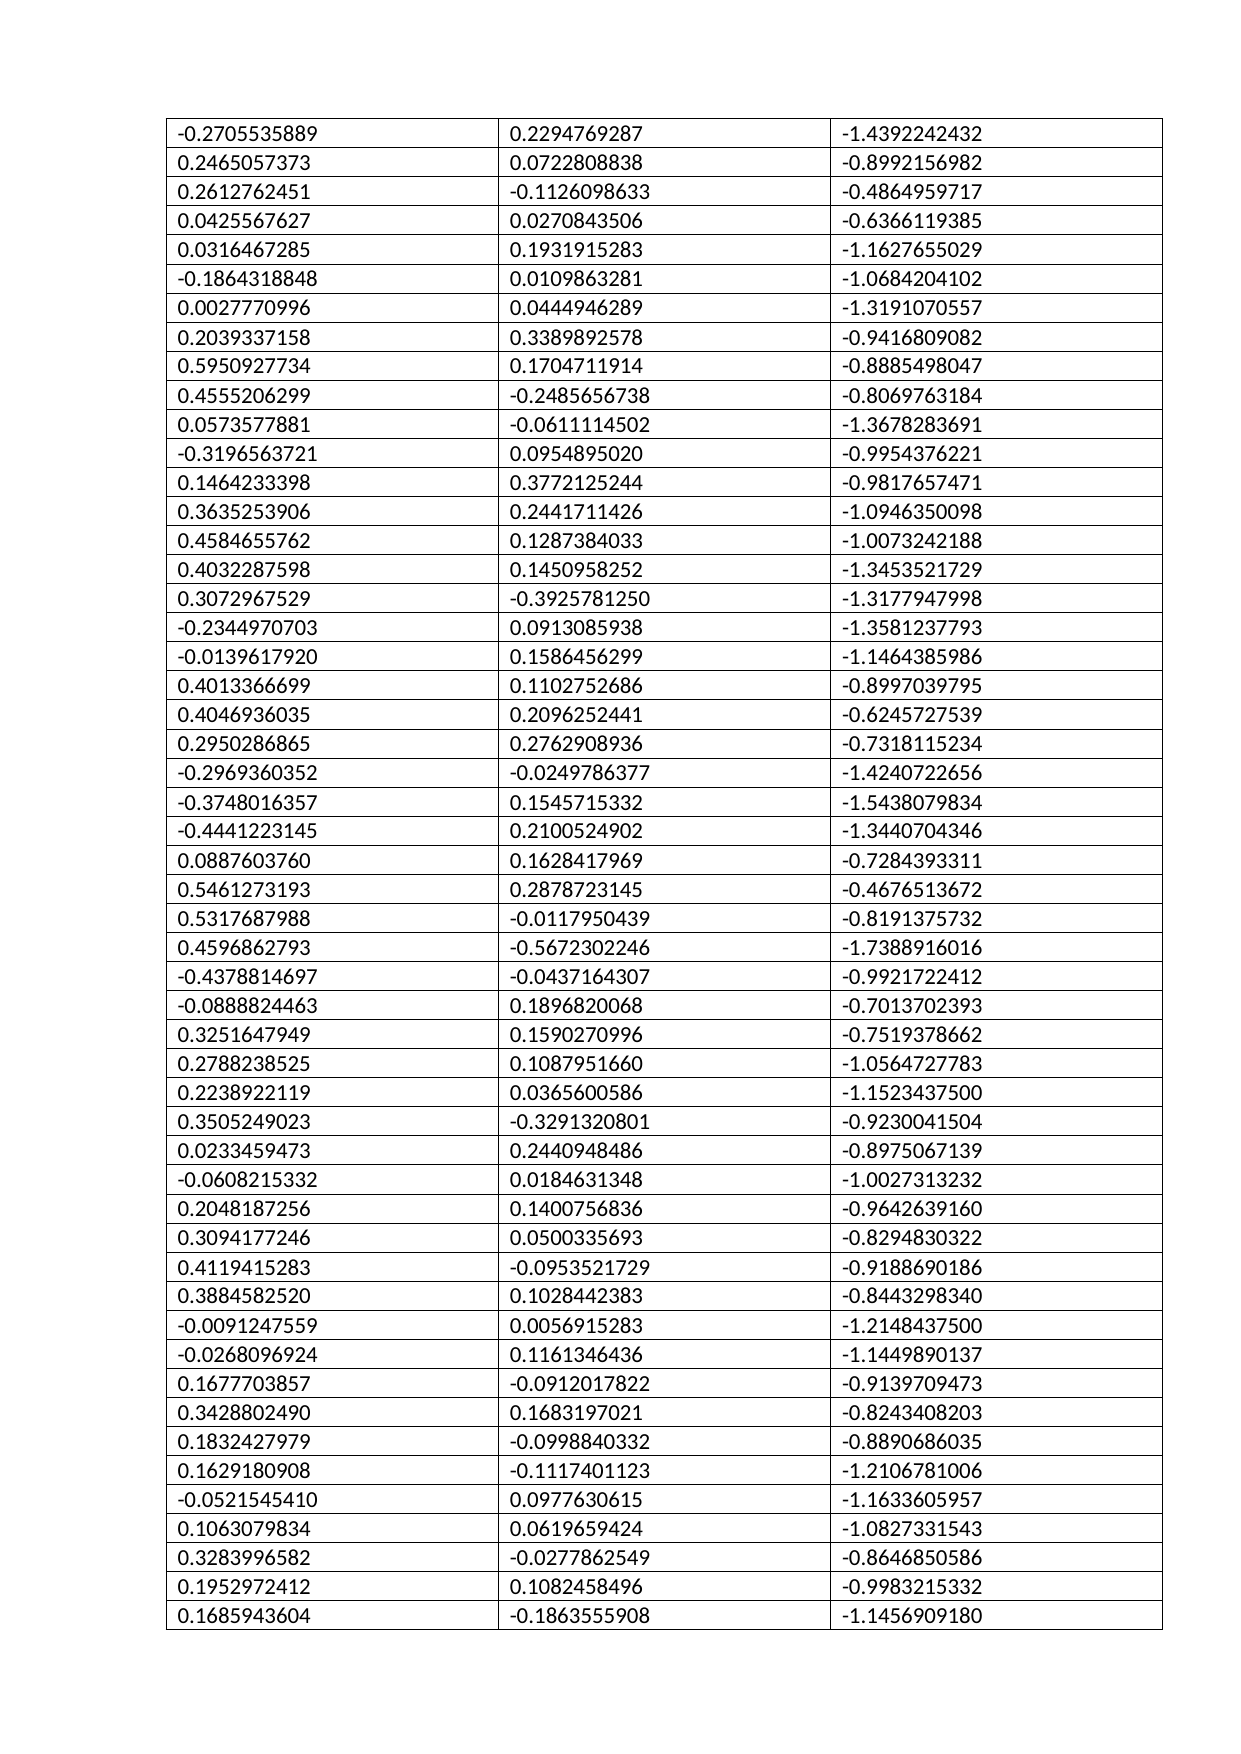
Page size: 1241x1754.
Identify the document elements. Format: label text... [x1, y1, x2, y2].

table_cell -0.3748016357 [167, 788, 498, 816]
table_cell 0.3428802490 [167, 1398, 498, 1426]
table_cell 0.2612762451 [167, 177, 498, 205]
table_cell 0.1590270996 [499, 1020, 830, 1048]
table_cell 0.3072967529 [167, 584, 498, 612]
table_cell 0.0184631348 [499, 1165, 830, 1193]
table_cell -0.3291320801 [499, 1107, 830, 1135]
table_cell 0.1832427979 [167, 1427, 498, 1455]
table_cell -0.0139617920 [167, 642, 498, 670]
table_cell -0.0437164307 [499, 962, 830, 990]
table_cell 0.2294769287 [499, 119, 830, 147]
table_cell 0.2788238525 [167, 1049, 498, 1077]
table_cell 0.0500335693 [499, 1224, 830, 1252]
table_cell -1.1456909180 [831, 1601, 1162, 1629]
table_cell -0.8069763184 [831, 381, 1162, 409]
table_cell 0.3094177246 [167, 1224, 498, 1252]
table_cell -0.8243408203 [831, 1398, 1162, 1426]
table_cell -0.0953521729 [499, 1253, 830, 1281]
table_cell 0.3283996582 [167, 1543, 498, 1571]
table_cell 0.4119415283 [167, 1253, 498, 1281]
table_cell -1.4392242432 [831, 119, 1162, 147]
table_cell -0.0277862549 [499, 1543, 830, 1571]
table_cell -1.0073242188 [831, 526, 1162, 554]
table_cell -0.3925781250 [499, 584, 830, 612]
table_cell 0.4555206299 [167, 381, 498, 409]
table_cell 0.1952972412 [167, 1572, 498, 1600]
table_cell -1.1633605957 [831, 1485, 1162, 1513]
table_cell -0.4676513672 [831, 875, 1162, 903]
table_cell 0.0887603760 [167, 846, 498, 874]
table_cell 0.0954895020 [499, 439, 830, 467]
table_cell -1.1523437500 [831, 1078, 1162, 1106]
table_cell -1.3440704346 [831, 817, 1162, 845]
table_cell -0.9921722412 [831, 962, 1162, 990]
table_cell -0.9416809082 [831, 323, 1162, 351]
table_cell -0.0611114502 [499, 410, 830, 438]
table_cell -0.4864959717 [831, 177, 1162, 205]
table_cell 0.4584655762 [167, 526, 498, 554]
table_cell 0.0573577881 [167, 410, 498, 438]
table_cell 0.1704711914 [499, 352, 830, 380]
table_cell 0.1082458496 [499, 1572, 830, 1600]
table_cell 0.1028442383 [499, 1282, 830, 1310]
table_cell 0.1087951660 [499, 1049, 830, 1077]
table_cell 0.1586456299 [499, 642, 830, 670]
table_cell 0.3505249023 [167, 1107, 498, 1135]
table_cell -0.9817657471 [831, 468, 1162, 496]
table_cell 0.5461273193 [167, 875, 498, 903]
table_cell 0.0056915283 [499, 1311, 830, 1339]
table_cell -0.8885498047 [831, 352, 1162, 380]
table_cell -0.8191375732 [831, 904, 1162, 932]
table_cell -1.3177947998 [831, 584, 1162, 612]
table_cell 0.0619659424 [499, 1514, 830, 1542]
table_cell -0.1117401123 [499, 1456, 830, 1484]
table_cell -1.3581237793 [831, 613, 1162, 641]
table_cell -0.0117950439 [499, 904, 830, 932]
table_cell 0.0027770996 [167, 294, 498, 322]
table_cell -0.9188690186 [831, 1253, 1162, 1281]
table_cell -0.1863555908 [499, 1601, 830, 1629]
table_cell -0.8443298340 [831, 1282, 1162, 1310]
table_cell 0.2762908936 [499, 730, 830, 757]
table_cell -1.1464385986 [831, 642, 1162, 670]
table_cell -0.0998840332 [499, 1427, 830, 1455]
table_cell 0.1677703857 [167, 1369, 498, 1397]
table_cell -1.1627655029 [831, 235, 1162, 263]
table_cell 0.2440948486 [499, 1136, 830, 1164]
table_cell -1.3453521729 [831, 555, 1162, 583]
table_cell -0.9230041504 [831, 1107, 1162, 1135]
table_cell 0.1464233398 [167, 468, 498, 496]
table_cell 0.2950286865 [167, 730, 498, 757]
table_cell -0.7519378662 [831, 1020, 1162, 1048]
table_cell 0.1102752686 [499, 671, 830, 699]
table_cell -0.9954376221 [831, 439, 1162, 467]
table_cell -0.1126098633 [499, 177, 830, 205]
table_cell 0.2096252441 [499, 700, 830, 728]
table_cell -0.0091247559 [167, 1311, 498, 1339]
table_cell -0.0249786377 [499, 759, 830, 787]
table_cell 0.4596862793 [167, 933, 498, 961]
table_cell -0.8992156982 [831, 148, 1162, 176]
table_cell 0.1931915283 [499, 235, 830, 263]
table_cell 0.0233459473 [167, 1136, 498, 1164]
table_cell 0.1545715332 [499, 788, 830, 816]
table_cell -0.2344970703 [167, 613, 498, 641]
table_cell -0.4378814697 [167, 962, 498, 990]
table_cell -1.0027313232 [831, 1165, 1162, 1193]
table_cell 0.0270843506 [499, 206, 830, 234]
table_cell -0.5672302246 [499, 933, 830, 961]
table_cell -0.2969360352 [167, 759, 498, 787]
table_cell 0.3389892578 [499, 323, 830, 351]
table_cell -1.3678283691 [831, 410, 1162, 438]
table_cell 0.2048187256 [167, 1195, 498, 1222]
table_cell -0.8646850586 [831, 1543, 1162, 1571]
table_cell 0.0722808838 [499, 148, 830, 176]
table_cell -0.6245727539 [831, 700, 1162, 728]
table_cell 0.1683197021 [499, 1398, 830, 1426]
table_cell -0.7013702393 [831, 991, 1162, 1019]
table_cell 0.0425567627 [167, 206, 498, 234]
table_cell -0.3196563721 [167, 439, 498, 467]
table_cell 0.0913085938 [499, 613, 830, 641]
table_cell 0.5950927734 [167, 352, 498, 380]
table_cell -0.0912017822 [499, 1369, 830, 1397]
table_cell -0.2705535889 [167, 119, 498, 147]
table_cell 0.1161346436 [499, 1340, 830, 1368]
table_cell -0.8890686035 [831, 1427, 1162, 1455]
table_cell 0.0444946289 [499, 294, 830, 322]
table_cell 0.2465057373 [167, 148, 498, 176]
table_cell -0.0888824463 [167, 991, 498, 1019]
table_cell 0.2441711426 [499, 497, 830, 525]
table_cell 0.1400756836 [499, 1195, 830, 1222]
table_cell 0.3884582520 [167, 1282, 498, 1310]
table_cell 0.5317687988 [167, 904, 498, 932]
table_cell 0.0977630615 [499, 1485, 830, 1513]
table_cell 0.1450958252 [499, 555, 830, 583]
table_cell -1.0684204102 [831, 265, 1162, 292]
table_cell 0.0365600586 [499, 1078, 830, 1106]
table_cell -1.5438079834 [831, 788, 1162, 816]
table_cell -0.7284393311 [831, 846, 1162, 874]
table_cell 0.4046936035 [167, 700, 498, 728]
table_cell 0.3251647949 [167, 1020, 498, 1048]
table_cell -0.8997039795 [831, 671, 1162, 699]
table_cell -0.4441223145 [167, 817, 498, 845]
table_cell 0.3635253906 [167, 497, 498, 525]
table_cell -0.0608215332 [167, 1165, 498, 1193]
table_cell -1.2106781006 [831, 1456, 1162, 1484]
table_cell -0.1864318848 [167, 265, 498, 292]
table_cell -1.1449890137 [831, 1340, 1162, 1368]
table_cell 0.1896820068 [499, 991, 830, 1019]
table_cell -1.0564727783 [831, 1049, 1162, 1077]
table_cell -1.0946350098 [831, 497, 1162, 525]
table_cell -0.0521545410 [167, 1485, 498, 1513]
table_cell 0.4032287598 [167, 555, 498, 583]
table_cell -0.8294830322 [831, 1224, 1162, 1252]
table_cell -0.9642639160 [831, 1195, 1162, 1222]
table_cell 0.3772125244 [499, 468, 830, 496]
table_cell -1.3191070557 [831, 294, 1162, 322]
table_cell 0.0109863281 [499, 265, 830, 292]
table_cell -1.7388916016 [831, 933, 1162, 961]
table_cell -0.6366119385 [831, 206, 1162, 234]
table_cell -1.4240722656 [831, 759, 1162, 787]
table_cell -1.2148437500 [831, 1311, 1162, 1339]
table_cell -1.0827331543 [831, 1514, 1162, 1542]
table_cell 0.1628417969 [499, 846, 830, 874]
table_cell -0.2485656738 [499, 381, 830, 409]
table_cell 0.1685943604 [167, 1601, 498, 1629]
table_cell 0.2878723145 [499, 875, 830, 903]
table_cell 0.2238922119 [167, 1078, 498, 1106]
table_cell 0.2039337158 [167, 323, 498, 351]
table_cell -0.9139709473 [831, 1369, 1162, 1397]
table_cell 0.1287384033 [499, 526, 830, 554]
table_cell -0.7318115234 [831, 730, 1162, 757]
table_cell -0.8975067139 [831, 1136, 1162, 1164]
table_cell 0.2100524902 [499, 817, 830, 845]
table_cell 0.1063079834 [167, 1514, 498, 1542]
table_cell 0.4013366699 [167, 671, 498, 699]
table_cell 0.1629180908 [167, 1456, 498, 1484]
table_cell -0.9983215332 [831, 1572, 1162, 1600]
table_cell -0.0268096924 [167, 1340, 498, 1368]
table_cell 0.0316467285 [167, 235, 498, 263]
